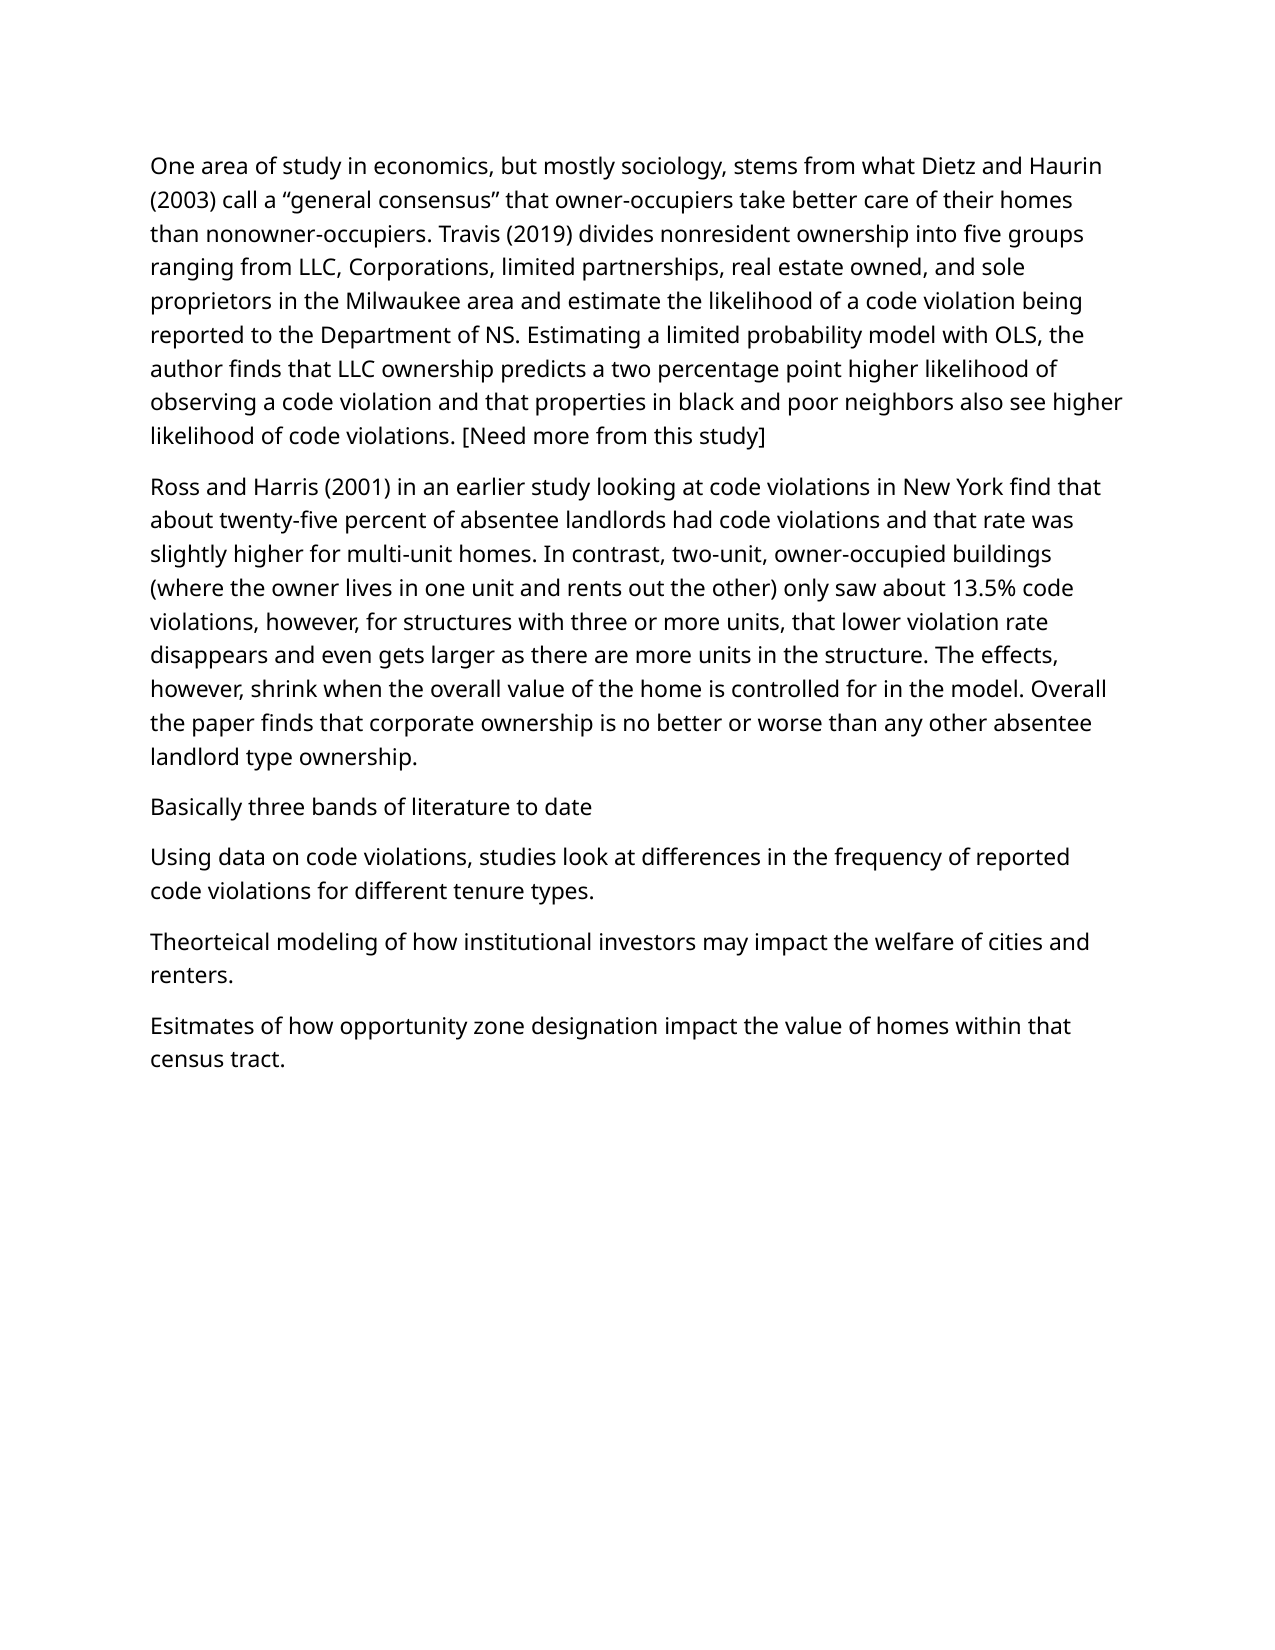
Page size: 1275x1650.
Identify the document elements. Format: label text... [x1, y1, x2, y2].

text One area of study in economics, but mostly sociology, stems from what Dietz and Haurin (2003) call a “general consensus” that owner-occupiers take better care of their homes than nonowner-occupiers. Travis (2019) divides nonresident ownership into five groups ranging from LLC, Corporations, limited partnerships, real estate owned, and sole proprietors in the Milwaukee area and estimate the likelihood of a code violation being reported to the Department of NS. Estimating a limited probability model with OLS, the author finds that LLC ownership predicts a two percentage point higher likelihood of observing a code violation and that properties in black and poor neighbors also see higher likelihood of code violations. [Need more from this study] [150, 150, 1125, 451]
text Using data on code violations, studies look at differences in the frequency of reported code violations for different tenure types. [150, 841, 1125, 906]
text Theorteical modeling of how institutional investors may impact the welfare of cities and renters. [150, 925, 1125, 990]
text Ross and Harris (2001) in an earlier study looking at code violations in New York find that about twenty-five percent of absentee landlords had code violations and that rate was slightly higher for multi-unit homes. In contrast, two-unit, owner-occupied buildings (where the owner lives in one unit and rents out the other) only saw about 13.5% code violations, however, for structures with three or more units, that lower violation rate disappears and even gets larger as there are more units in the structure. The effects, however, shrink when the overall value of the home is controlled for in the model. Overall the paper finds that corporate ownership is no better or worse than any other absentee landlord type ownership. [150, 470, 1125, 772]
text Basically three bands of literature to date [150, 791, 1125, 822]
text Esitmates of how opportunity zone designation impact the value of homes within that census tract. [150, 1009, 1125, 1074]
